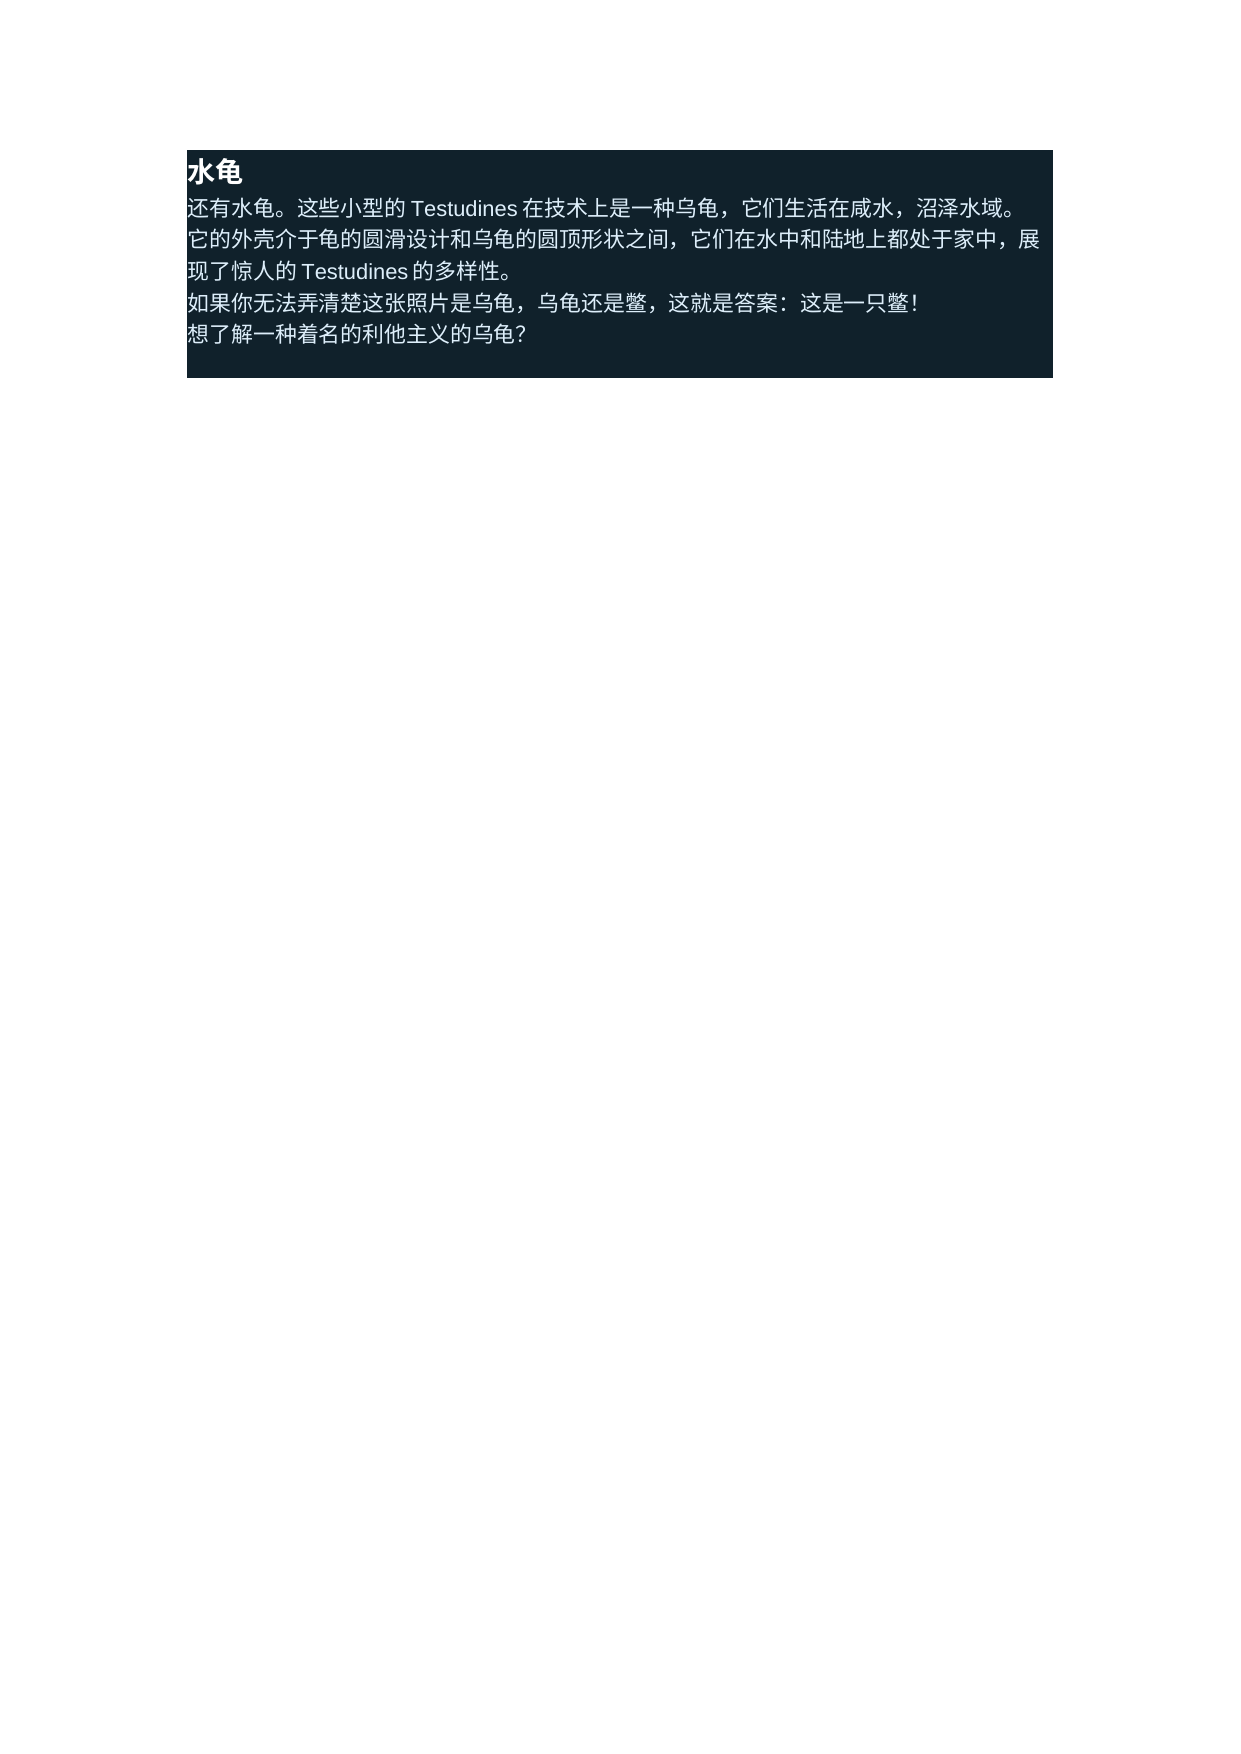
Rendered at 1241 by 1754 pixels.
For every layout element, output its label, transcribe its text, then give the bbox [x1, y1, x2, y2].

text 还有水龟。这些小型的Testudines在技术上是一种乌龟，它们生活在咸水，沼泽水域。 [187, 191, 1053, 222]
text 如果你无法弄清楚这张照片是乌龟，乌龟还是鳖，这就是答案：这是一只鳖！ [187, 286, 1053, 317]
subtitle 水龟 [187, 150, 1053, 191]
text 它的外壳介于龟的圆滑设计和乌龟的圆顶形状之间，它们在水中和陆地上都处于家中，展现了惊人的Testudines的多样性。 [187, 222, 1053, 286]
text 想了解一种着名的利他主义的乌龟？ [187, 317, 1053, 349]
